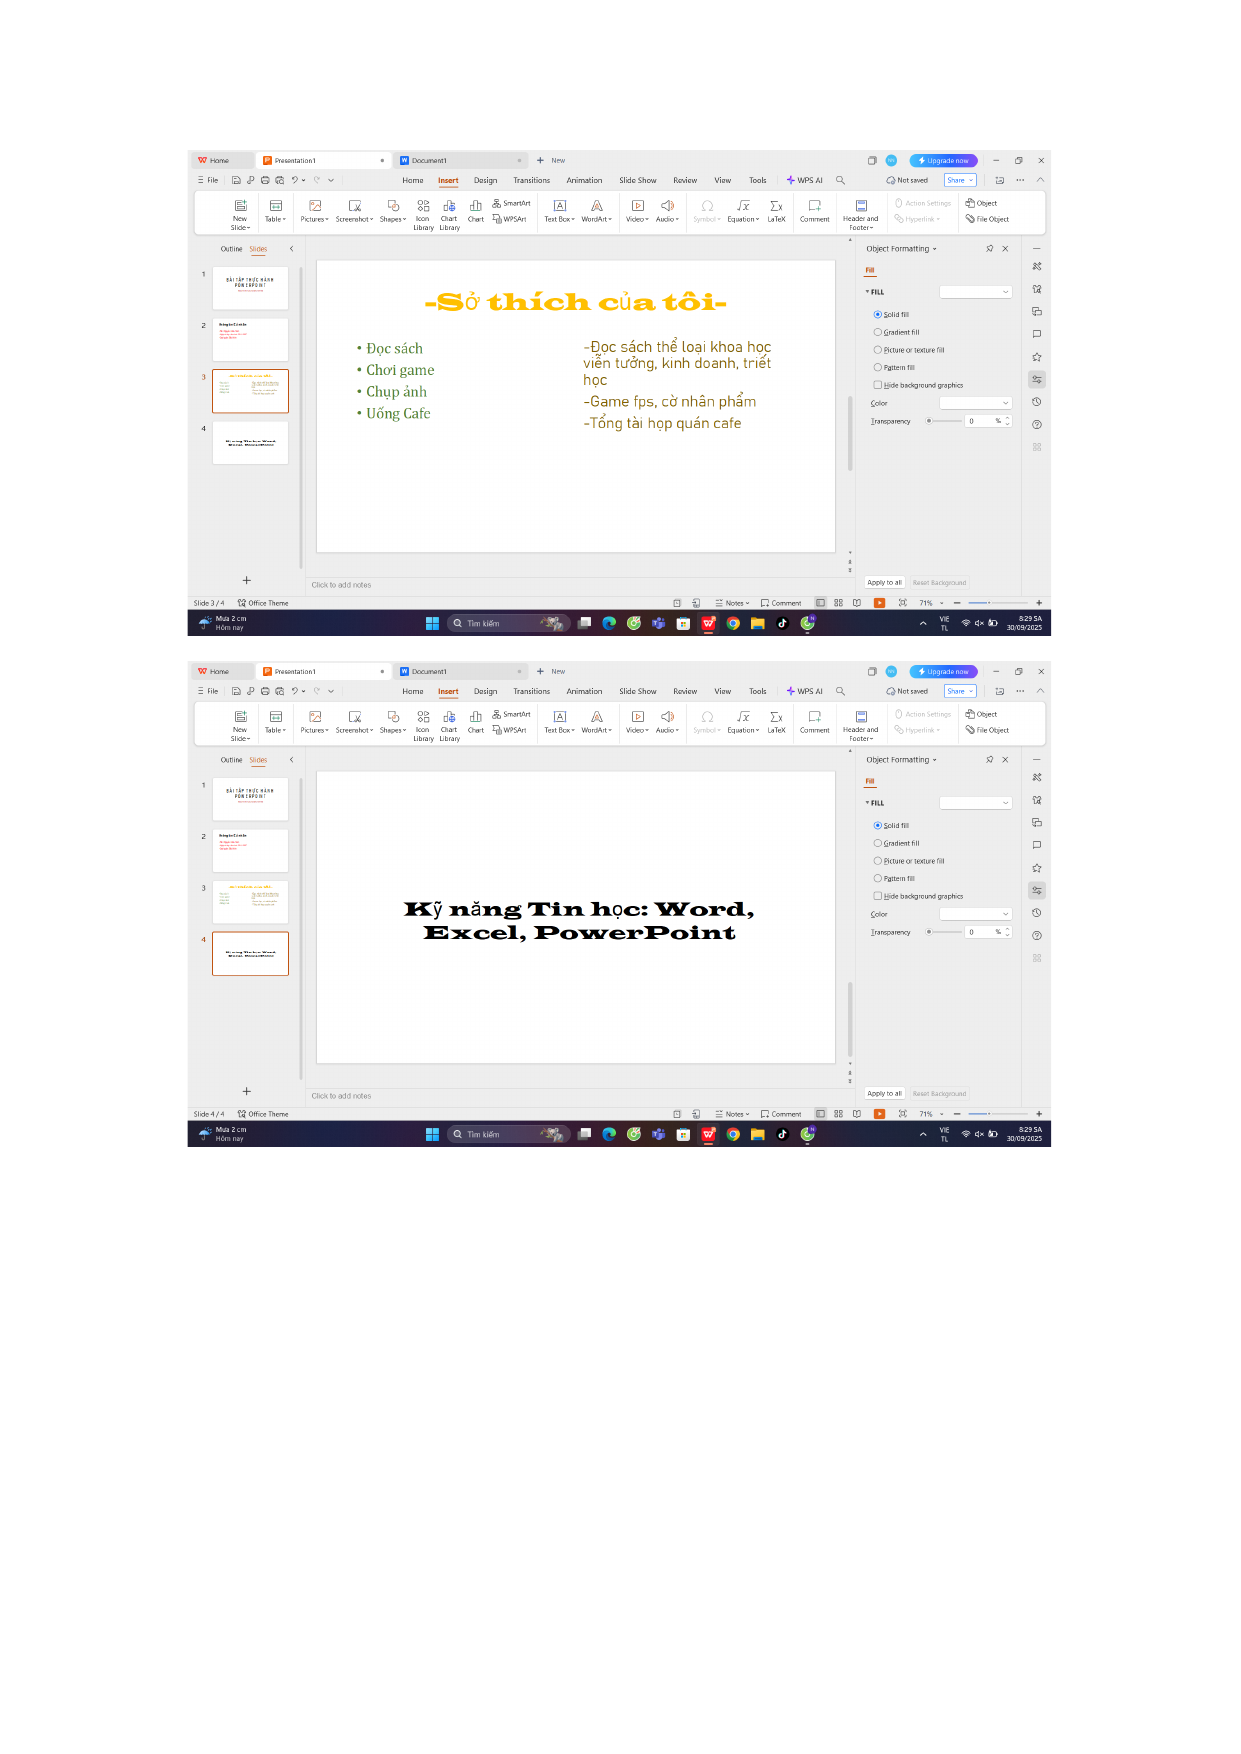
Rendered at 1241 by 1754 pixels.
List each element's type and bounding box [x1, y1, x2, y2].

picture [187, 661, 1052, 1147]
picture [187, 150, 1052, 636]
